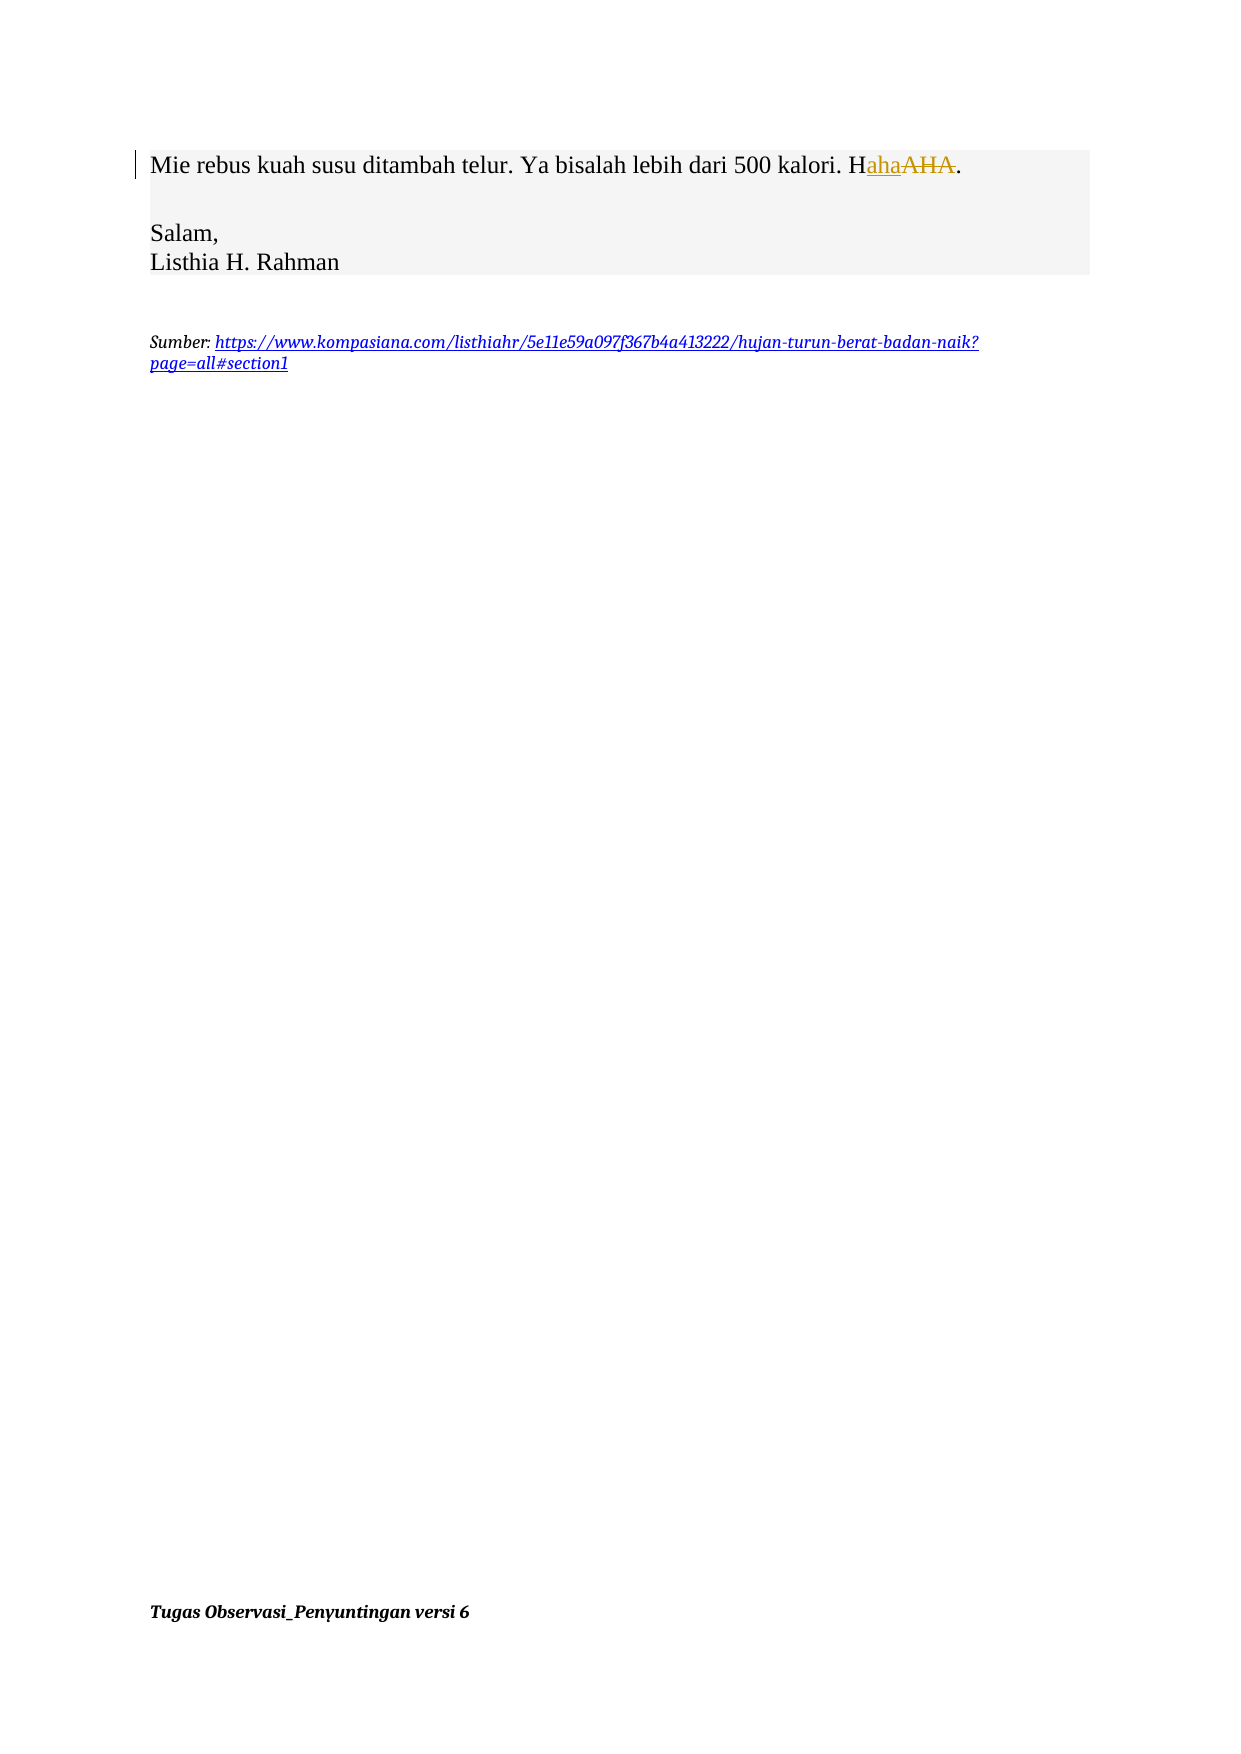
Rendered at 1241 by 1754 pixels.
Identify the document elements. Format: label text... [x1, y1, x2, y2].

text Sumber: https://www.kompasiana.com/listhiahr/5e11e59a097f367b4a413222/hujan-turun-berat-badan-naik?page=all#section1 [150, 331, 1090, 374]
text Mie rebus kuah susu ditambah telur. Ya bisalah lebih dari 500 kalori. H. [150, 150, 1090, 179]
text Salam, Listhia H. Rahman [150, 218, 1090, 275]
